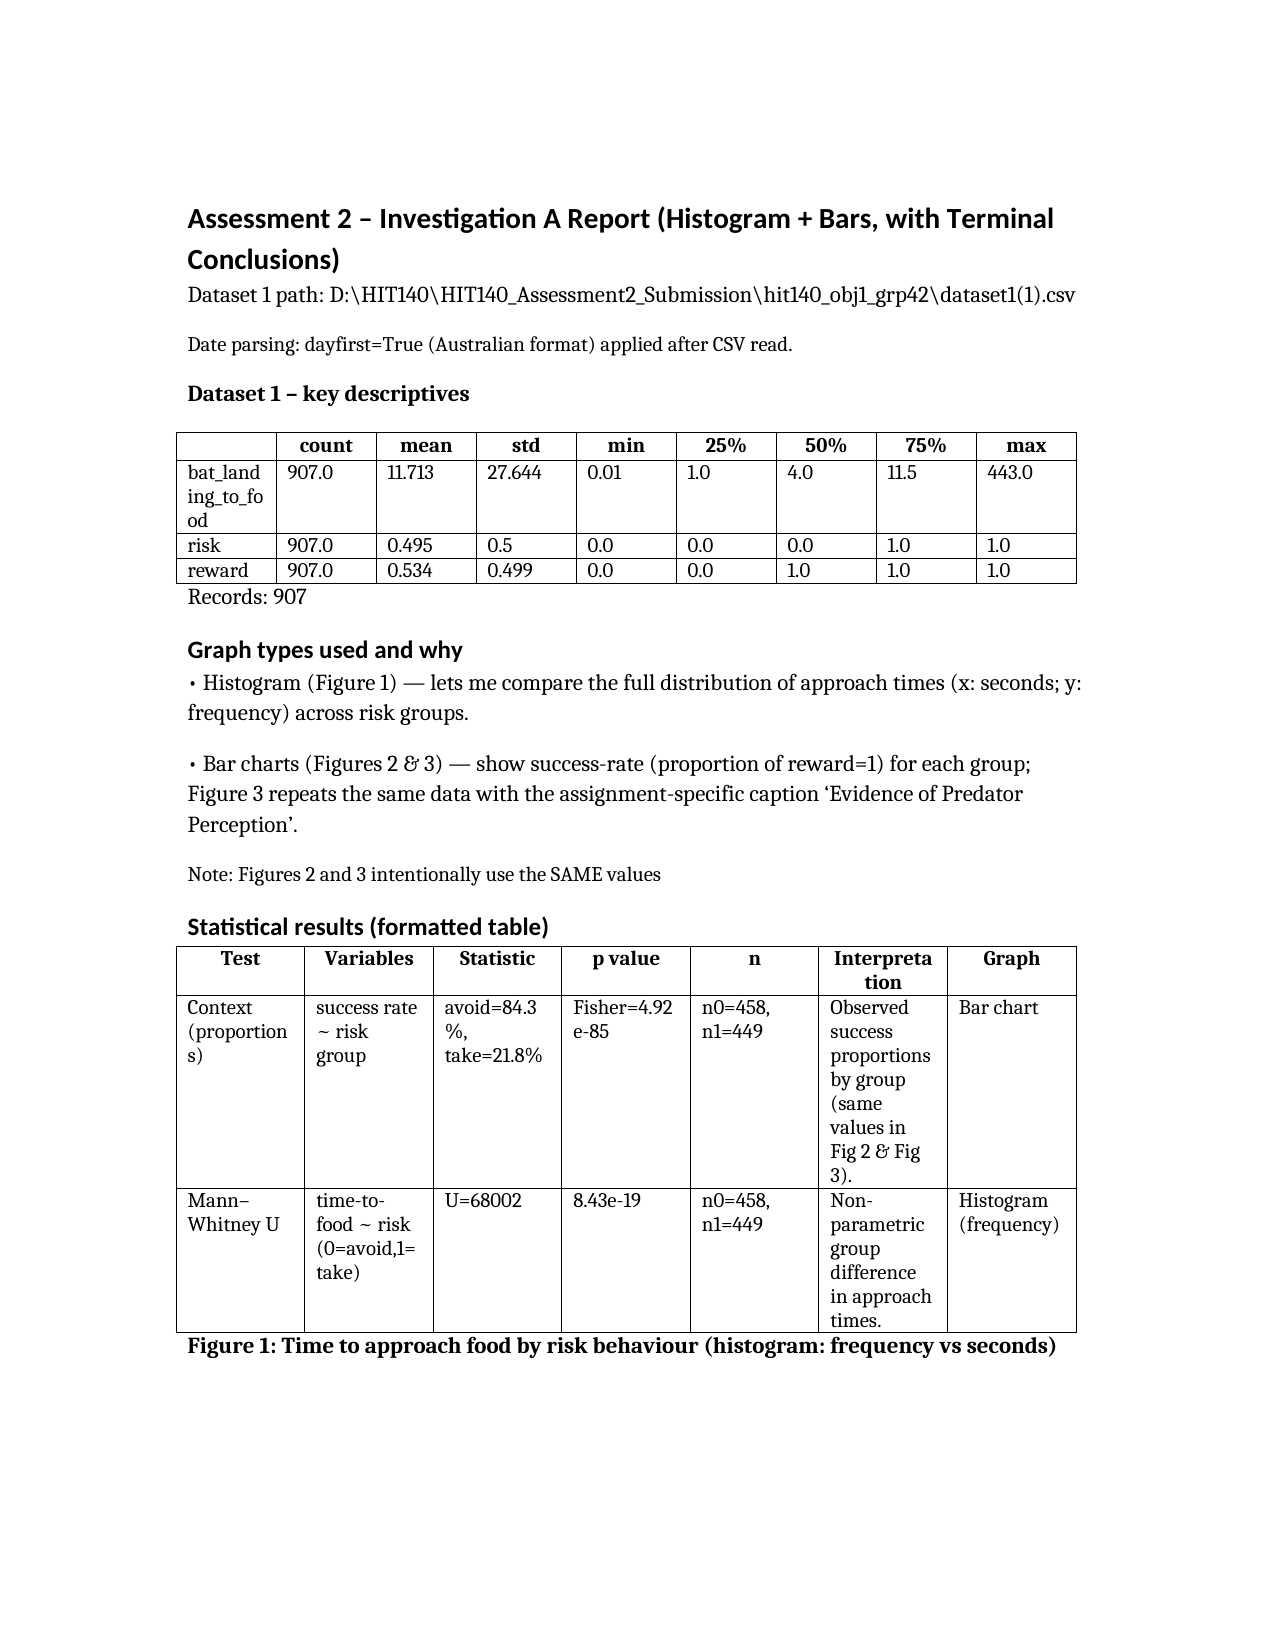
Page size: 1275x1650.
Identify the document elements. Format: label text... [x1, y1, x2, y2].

table_cell 443.0 [977, 461, 1076, 533]
table_cell 1.0 [977, 559, 1076, 583]
table_cell Mann–Whitney U [177, 1189, 304, 1332]
table_header 25% [677, 433, 776, 460]
table_cell Observed success proportions by group (same values in Fig 2 & Fig 3). [819, 996, 947, 1187]
table_header count [277, 433, 376, 460]
table_header Test [177, 947, 304, 995]
table_cell 1.0 [877, 534, 976, 558]
table_cell Bar chart [948, 996, 1076, 1187]
table_cell n0=458, n1=449 [691, 1189, 818, 1332]
table_header Statistic [434, 947, 561, 995]
subtitle Assessment 2 – Investigation A Report (Histogram + Bars, with Terminal Conclusions) [187, 200, 1087, 277]
table_cell risk [177, 534, 276, 558]
table_cell Histogram (frequency) [948, 1189, 1076, 1332]
table_header max [977, 433, 1076, 460]
table_cell 0.0 [777, 534, 876, 558]
table_cell Fisher=4.92e-85 [562, 996, 690, 1187]
table_cell 0.499 [477, 559, 576, 583]
table_header min [577, 433, 676, 460]
table_cell 11.713 [377, 461, 476, 533]
table_cell 0.0 [577, 559, 676, 583]
table_cell 0.0 [577, 534, 676, 558]
table_cell 0.0 [677, 534, 776, 558]
subtitle Graph types used and why [187, 635, 1087, 665]
table_cell 0.5 [477, 534, 576, 558]
table_cell 0.534 [377, 559, 476, 583]
subtitle Statistical results (formatted table) [187, 911, 1087, 941]
table_header Interpretation [819, 947, 947, 995]
text Figure 1: Time to approach food by risk behaviour (histogram: frequency vs seconds) [187, 1333, 1087, 1359]
table_header n [691, 947, 818, 995]
table_cell n0=458, n1=449 [691, 996, 818, 1187]
table_cell avoid=84.3%, take=21.8% [434, 996, 561, 1187]
table_cell 907.0 [277, 559, 376, 583]
table_header 50% [777, 433, 876, 460]
table_cell 1.0 [977, 534, 1076, 558]
table_header mean [377, 433, 476, 460]
table_cell 8.43e-19 [562, 1189, 690, 1332]
table_cell bat_landing_to_food [177, 461, 276, 533]
table_cell 11.5 [877, 461, 976, 533]
text Note: Figures 2 and 3 intentionally use the SAME values [187, 862, 1087, 886]
table_cell 0.0 [677, 559, 776, 583]
text Records: 907 [187, 584, 1087, 610]
text Dataset 1 – key descriptives [187, 381, 1087, 408]
table_header Graph [948, 947, 1076, 995]
table_cell 0.495 [377, 534, 476, 558]
table_cell Context (proportions) [177, 996, 304, 1187]
table_header Variables [305, 947, 433, 995]
table_cell reward [177, 559, 276, 583]
text Date parsing: dayfirst=True (Australian format) applied after CSV read. [187, 333, 1087, 357]
table_cell 1.0 [877, 559, 976, 583]
table_cell U=68002 [434, 1189, 561, 1332]
table_cell 27.644 [477, 461, 576, 533]
table_header std [477, 433, 576, 460]
table_cell 1.0 [777, 559, 876, 583]
table_cell success rate ~ risk group [305, 996, 433, 1187]
text Dataset 1 path: D:\HIT140\HIT140_Assessment2_Submission\hit140_obj1_grp42\dataset1(1).csv [187, 282, 1087, 308]
table_header p value [562, 947, 690, 995]
table_header 75% [877, 433, 976, 460]
table_cell 4.0 [777, 461, 876, 533]
table_cell 1.0 [677, 461, 776, 533]
table_cell 907.0 [277, 461, 376, 533]
table_cell 907.0 [277, 534, 376, 558]
text • Bar charts (Figures 2 & 3) — show success-rate (proportion of reward=1) for each group; Figure 3 repeats the same data with the assignment-specific caption ‘Evidence of Predator Perception’. [187, 751, 1087, 838]
table_cell Non-parametric group difference in approach times. [819, 1189, 947, 1332]
text • Histogram (Figure 1) — lets me compare the full distribution of approach times (x: seconds; y: frequency) across risk groups. [187, 670, 1087, 726]
table_cell time-to-food ~ risk (0=avoid,1=take) [305, 1189, 433, 1332]
table_header [177, 433, 276, 460]
table_cell 0.01 [577, 461, 676, 533]
